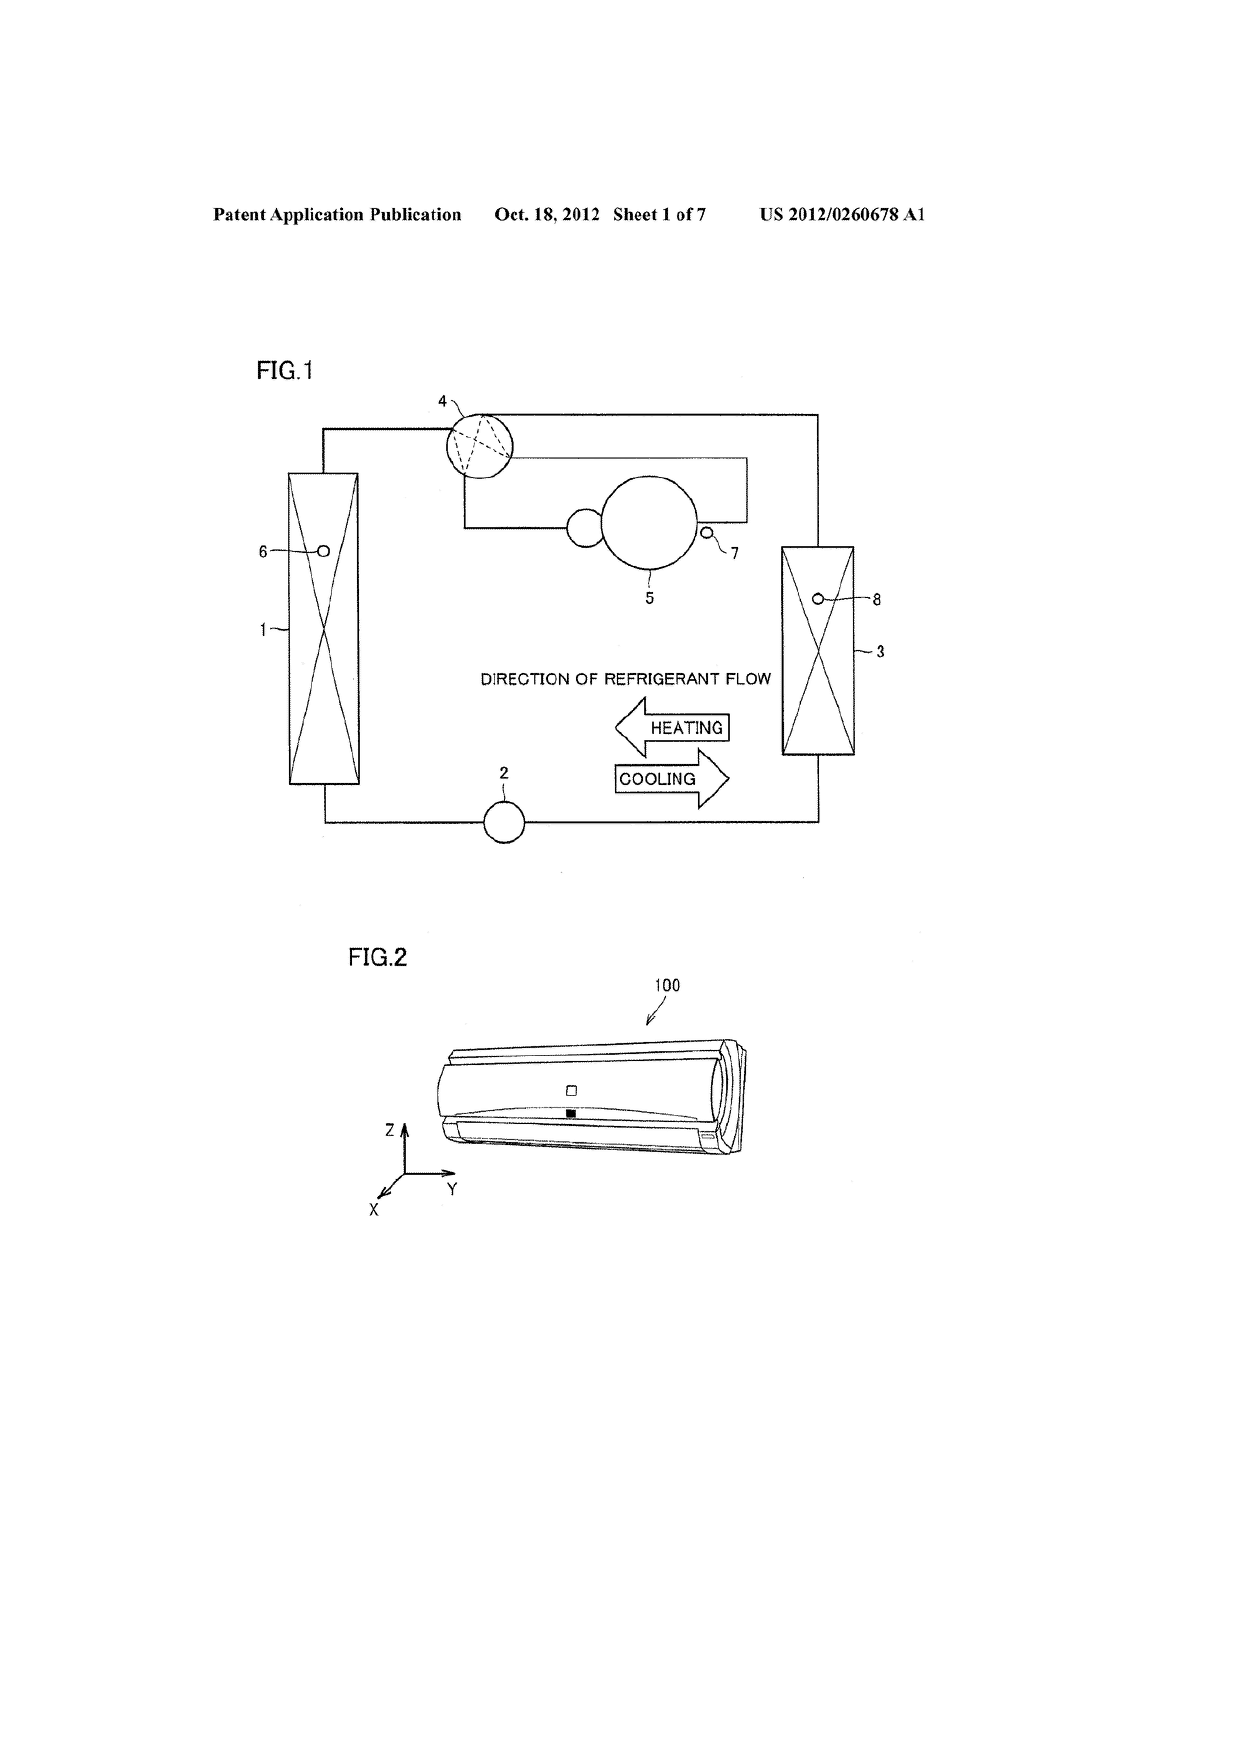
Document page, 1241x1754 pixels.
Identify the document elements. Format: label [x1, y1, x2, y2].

picture [88, 118, 1064, 1375]
